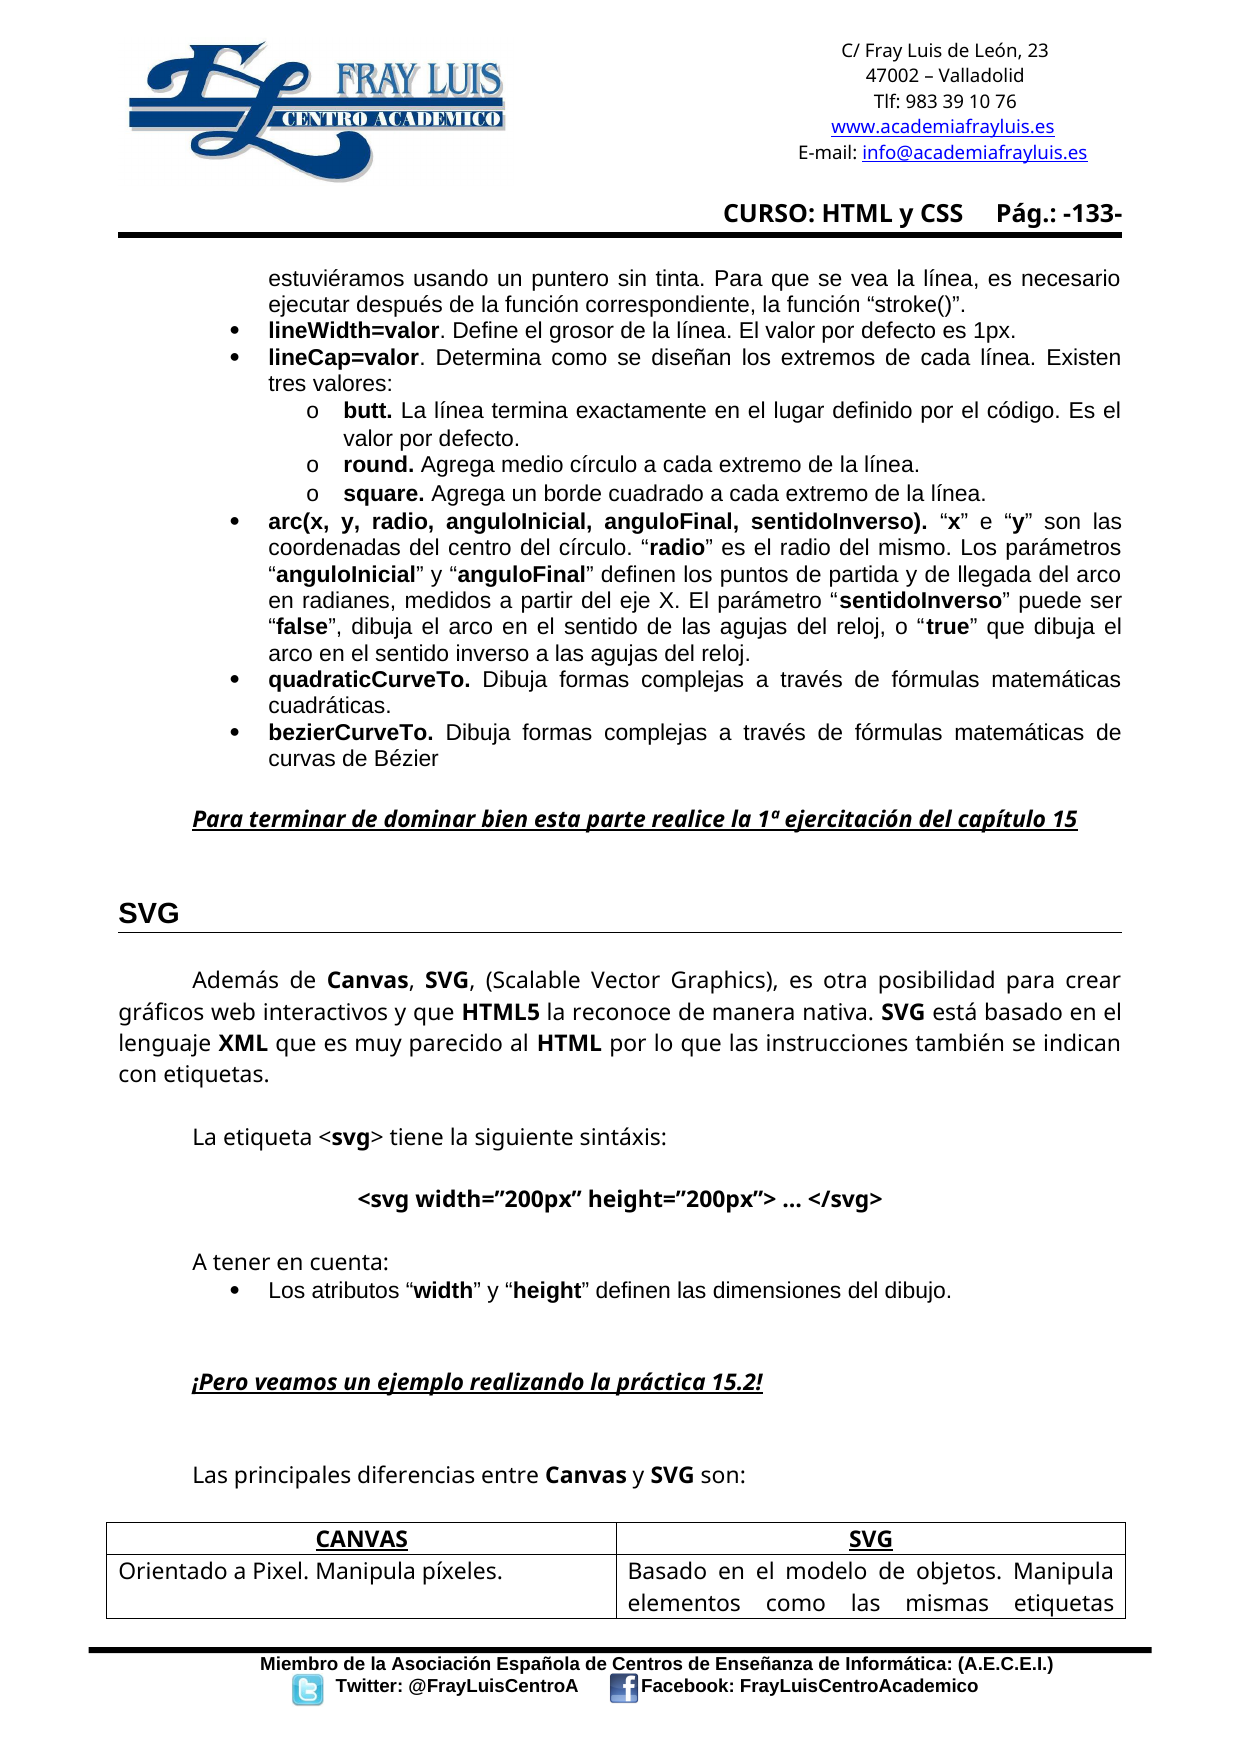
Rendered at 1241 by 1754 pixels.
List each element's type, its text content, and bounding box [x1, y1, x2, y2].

list Los atributos “width” y “height” definen las dimensiones del dibujo. [231, 1277, 1122, 1303]
list arc(x, y, radio, anguloInicial, anguloFinal, sentidoInverso). “x” e “y” son las coordenadas del centro del círculo. “radio” es el radio del mismo. Los parámetros “anguloInicial” y “anguloFinal” definen los puntos de partida y de llegada del arco en radianes, medidos a partir del eje X. El parámetro “sentidoInverso” puede ser “false”, dibuja el arco en el sentido de las agujas del reloj, o “true” que dibuja el arco en el sentido inverso a las agujas del reloj. [231, 508, 1122, 666]
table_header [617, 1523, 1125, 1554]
text ¡Pero veamos un ejemplo realizando la práctica 15.2! [118, 1366, 1122, 1397]
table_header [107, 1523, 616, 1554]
picture [291, 1673, 325, 1707]
list square. Agrega un borde cuadrado a cada extremo de la línea. [306, 479, 1122, 508]
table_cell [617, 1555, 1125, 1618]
text Las principales diferencias entre Canvas y SVG son: [118, 1459, 1122, 1491]
text Además de Canvas, SVG, (Scalable Vector Graphics), es otra posibilidad para crear gráficos web interactivos y que HTML5 la reconoce de manera nativa. SVG está basado en el lenguaje XML que es muy parecido al HTML por lo que las instrucciones también se indican con etiquetas. [118, 964, 1122, 1089]
picture [118, 37, 514, 186]
text La etiqueta <svg> tiene la siguiente sintáxis: [118, 1121, 1122, 1152]
text A tener en cuenta: [118, 1246, 1122, 1277]
list quadraticCurveTo. Dibuja formas complejas a través de fórmulas matemáticas cuadráticas. [231, 666, 1122, 719]
text <svg width=”200px” height=”200px”> … </svg> [118, 1183, 1122, 1214]
text Para terminar de dominar bien esta parte realice la 1ª ejercitación del capítulo 15 [118, 803, 1122, 834]
list lineCap=valor. Determina como se diseñan los extremos de cada línea. Existen tres valores: [231, 344, 1122, 397]
list bezierCurveTo. Dibuja formas complejas a través de fórmulas matemáticas de curvas de Bézier [231, 719, 1122, 771]
list lineWidth=valor. Define el grosor de la línea. El valor por defecto es 1px. [231, 317, 1122, 344]
text SVG [118, 896, 1122, 932]
list butt. La línea termina exactamente en el lugar definido por el código. Es el valor por defecto. [306, 397, 1122, 451]
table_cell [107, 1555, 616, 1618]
picture [609, 1673, 639, 1704]
list round. Agrega medio círculo a cada extremo de la línea. [306, 451, 1122, 479]
